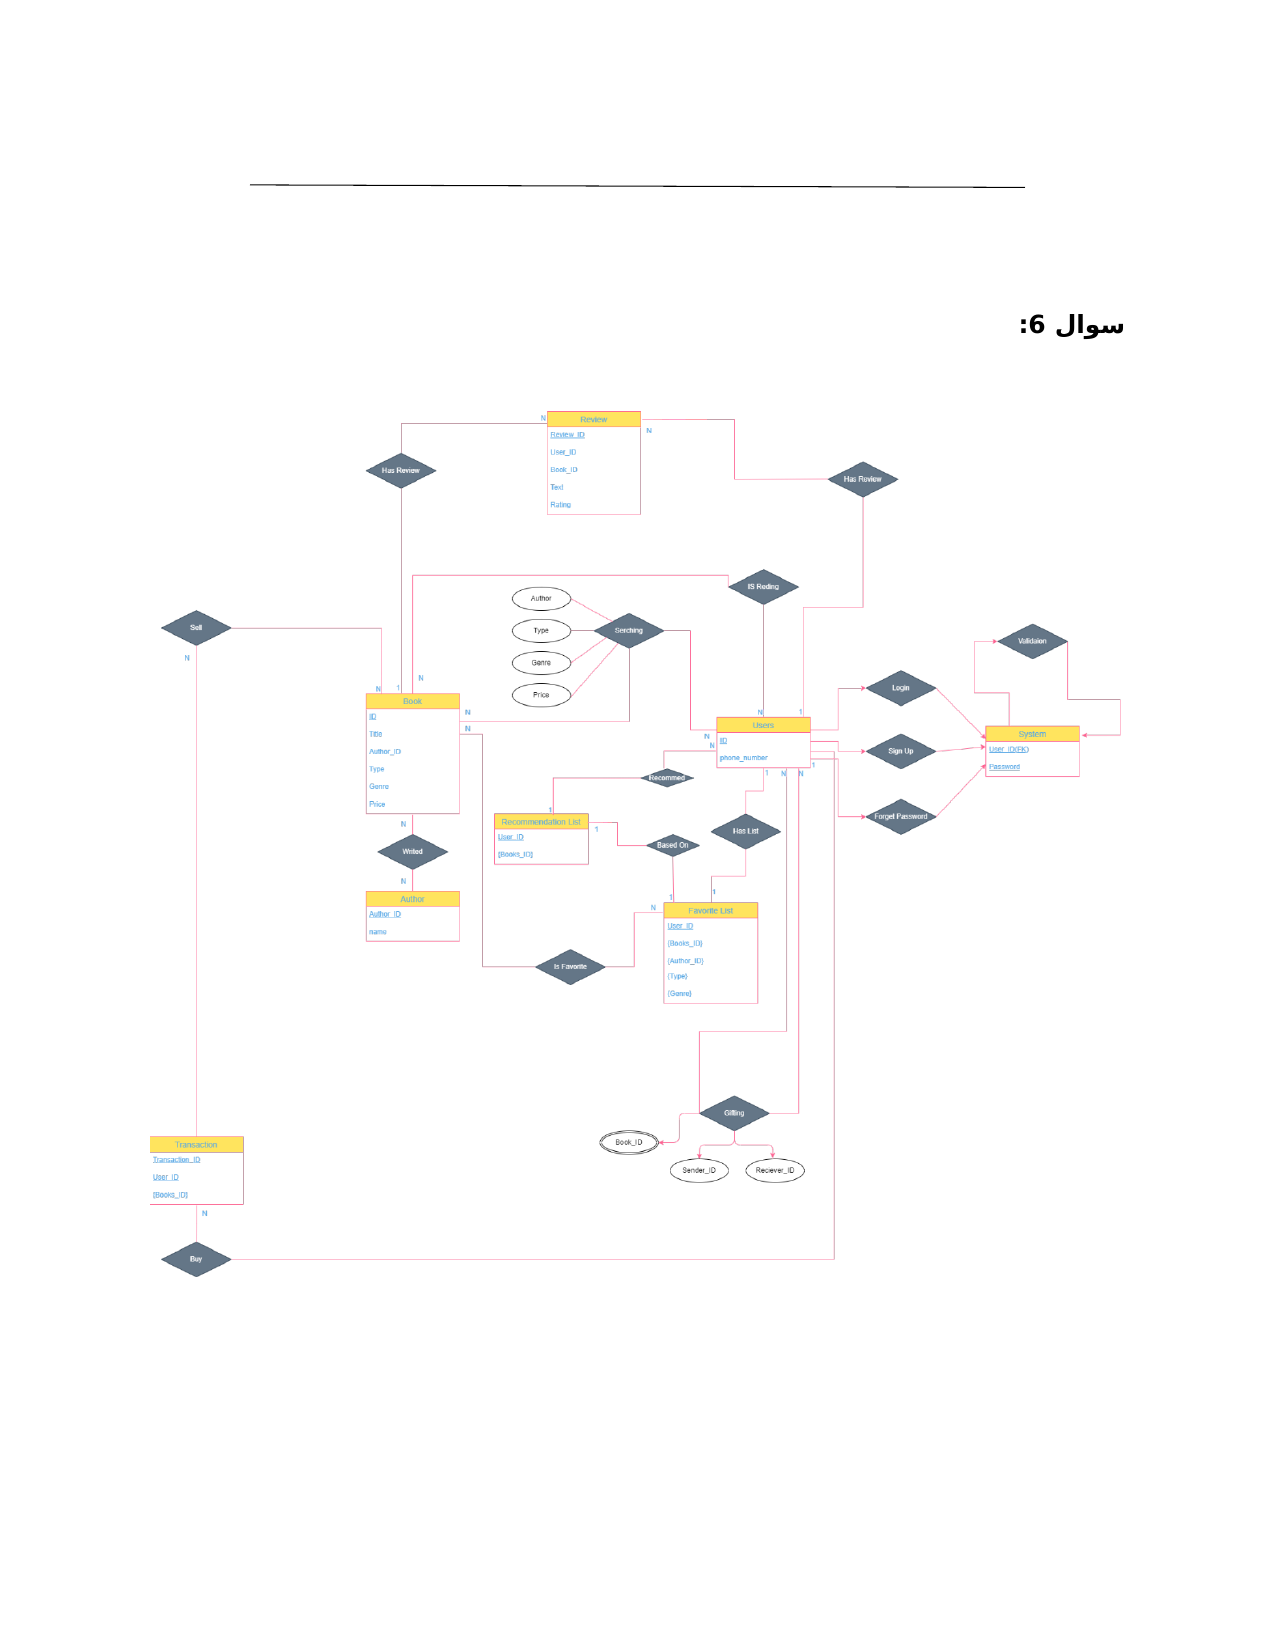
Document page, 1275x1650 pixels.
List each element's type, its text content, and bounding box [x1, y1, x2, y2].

text سوال 6: [150, 310, 1125, 339]
picture [150, 411, 1125, 1277]
